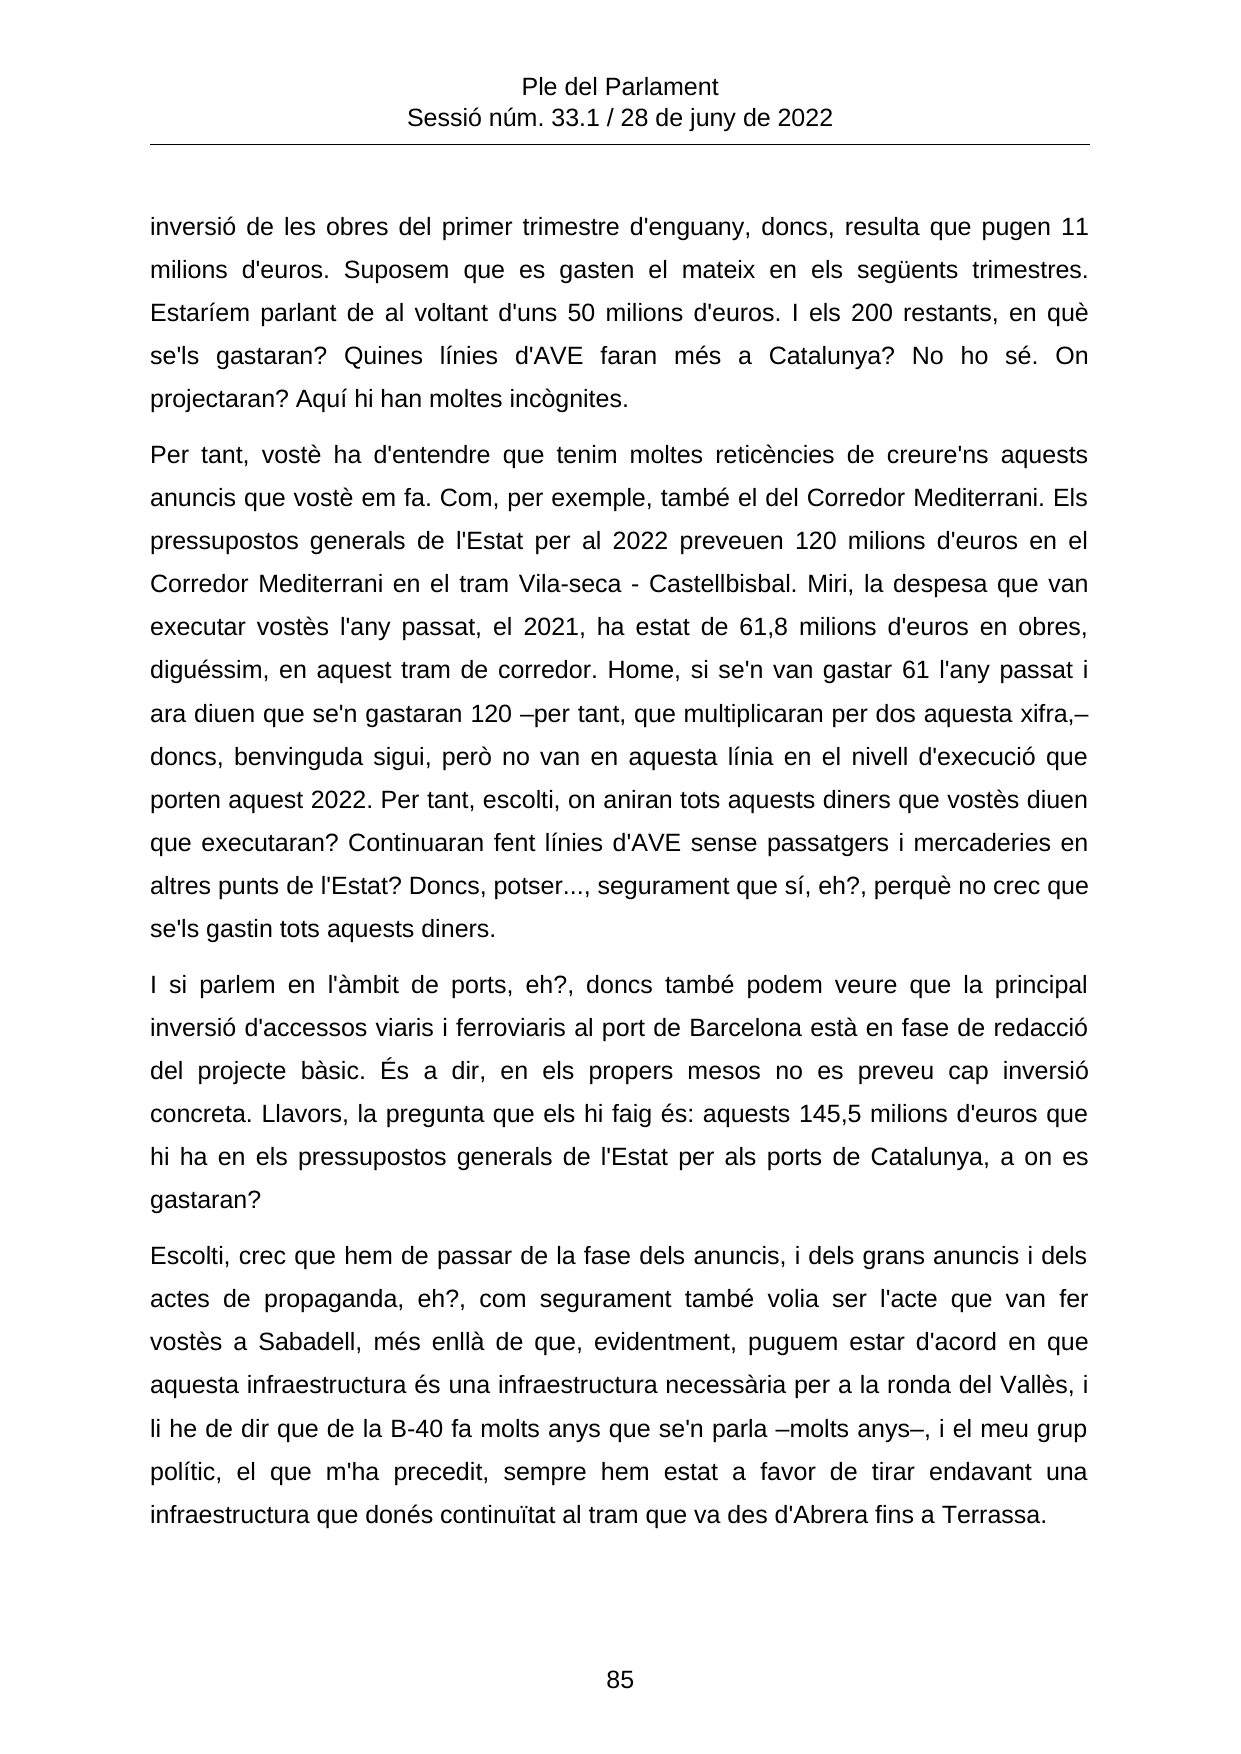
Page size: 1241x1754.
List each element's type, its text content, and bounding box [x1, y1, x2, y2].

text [150, 212, 1090, 413]
text Escolti, crec que hem de passar de la fase dels anuncis, i dels grans anuncis i dels actes de propaganda, eh?, com segurament també volia ser l'acte que van fer vostès a Sabadell, més enllà de que, evidentment, puguem estar d'acord en que aquesta infraestructura és una infraestructura necessària per a la ronda del Vallès, i li he de dir que de la B-40 fa molts anys que se'n parla –molts anys–, i el meu grup polític, el que m'ha precedit, sempre hem estat a favor de tirar endavant una infraestructura que donés continuïtat al tram que va des d'Abrera fins a Terrassa. [150, 1241, 1090, 1529]
text Per tant, vostè ha d'entendre que tenim moltes reticències de creure'ns aquests anuncis que vostè em fa. Com, per exemple, també el del Corredor Mediterrani. Els pressupostos generals de l'Estat per al 2022 preveuen 120 milions d'euros en el Corredor Mediterrani en el tram Vila-seca - Castellbisbal. Miri, la despesa que van executar vostès l'any passat, el 2021, ha estat de 61,8 milions d'euros en obres, diguéssim, en aquest tram de corredor. Home, si se'n van gastar 61 l'any passat i ara diuen que se'n gastaran 120 –per tant, que multiplicaran per dos aquesta xifra,– doncs, benvinguda sigui, però no van en aquesta línia en el nivell d'execució que porten aquest 2022. Per tant, escolti, on aniran tots aquests diners que vostès diuen que executaran? Continuaran fent línies d'AVE sense passatgers i mercaderies en altres punts de l'Estat? Doncs, potser..., segurament que sí, eh?, perquè no crec que se'ls gastin tots aquests diners. [150, 440, 1090, 943]
text I si parlem en l'àmbit de ports, eh?, doncs també podem veure que la principal inversió d'accessos viaris i ferroviaris al port de Barcelona està en fase de redacció del projecte bàsic. És a dir, en els propers mesos no es preveu cap inversió concreta. Llavors, la pregunta que els hi faig és: aquests 145,5 milions d'euros que hi ha en els pressupostos generals de l'Estat per als ports de Catalunya, a on es gastaran? [150, 970, 1090, 1214]
